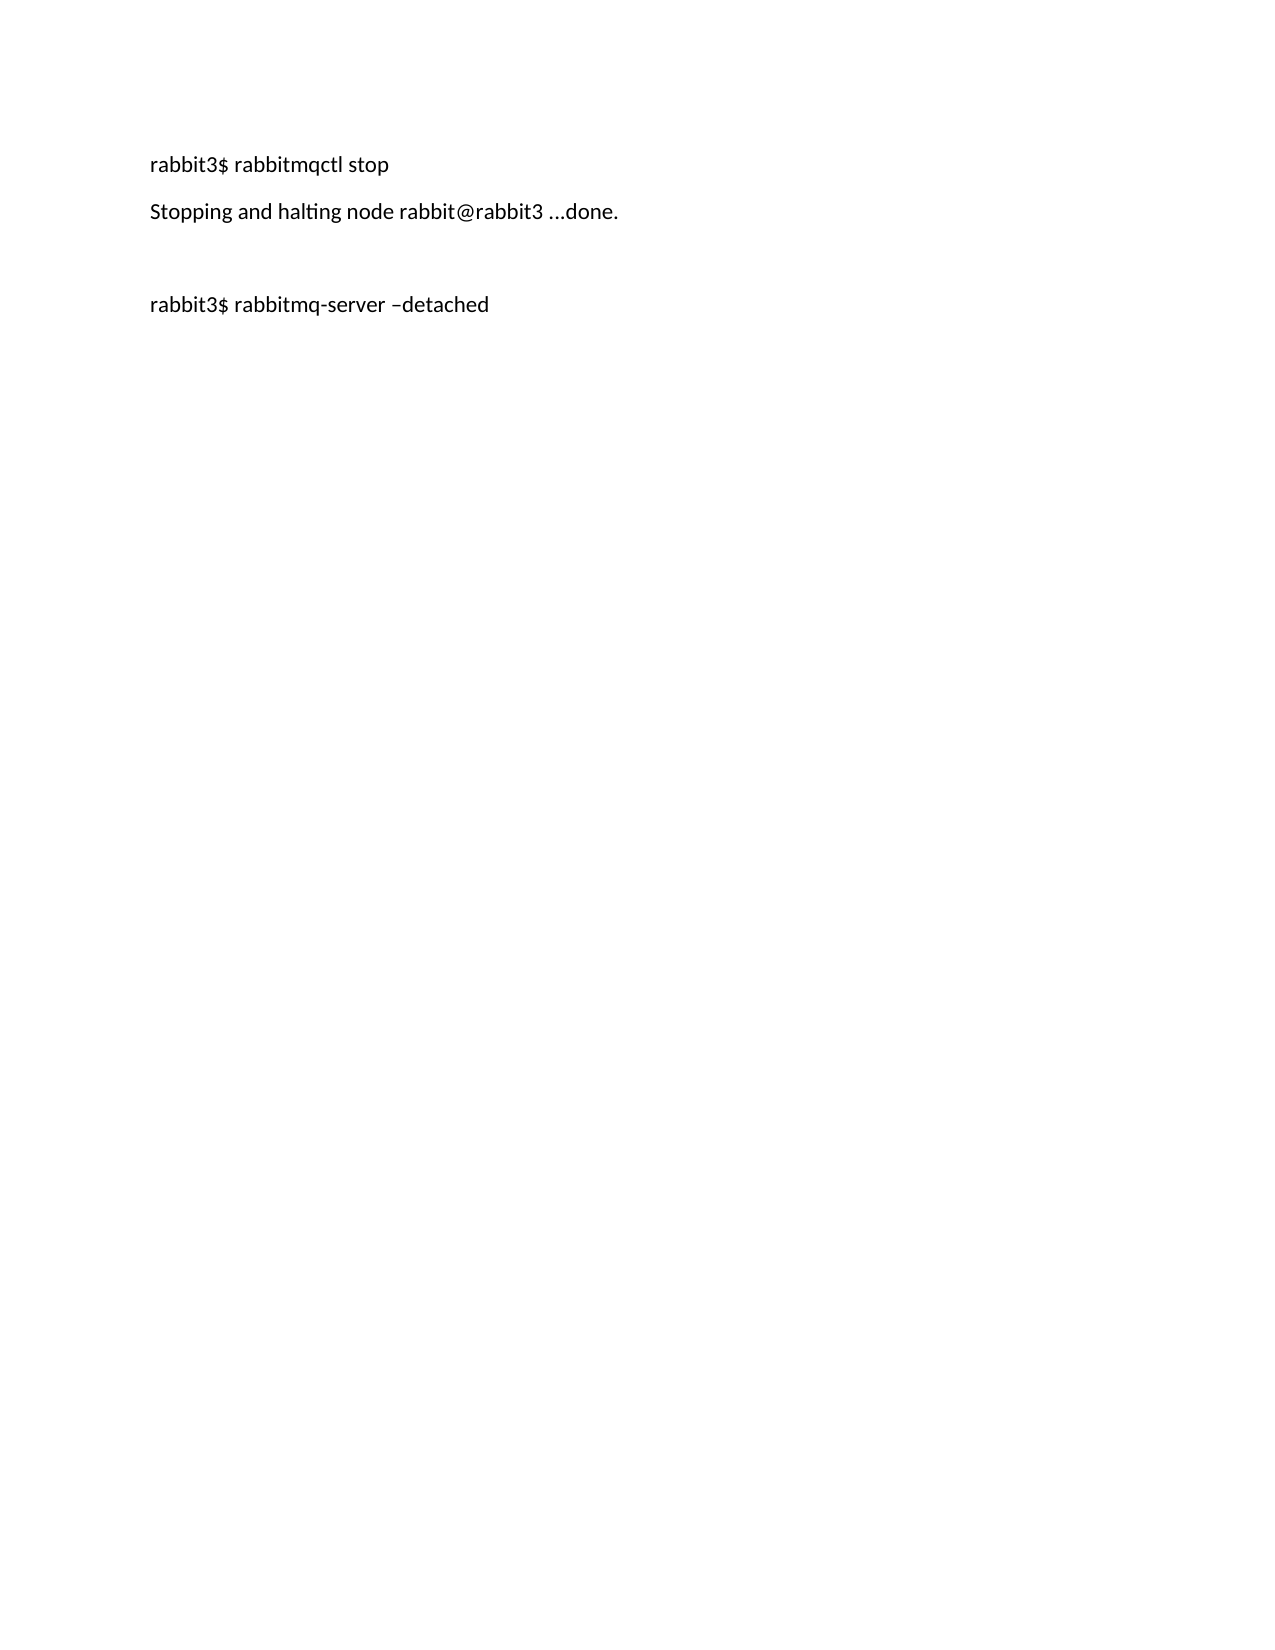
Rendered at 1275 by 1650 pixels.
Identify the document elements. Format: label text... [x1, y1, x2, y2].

text Stopping and halting node rabbit@rabbit3 ...done. [150, 197, 1125, 225]
text rabbit3$ rabbitmqctl stop [150, 150, 1125, 178]
text rabbit3$ rabbitmq-server –detached [150, 291, 1125, 319]
